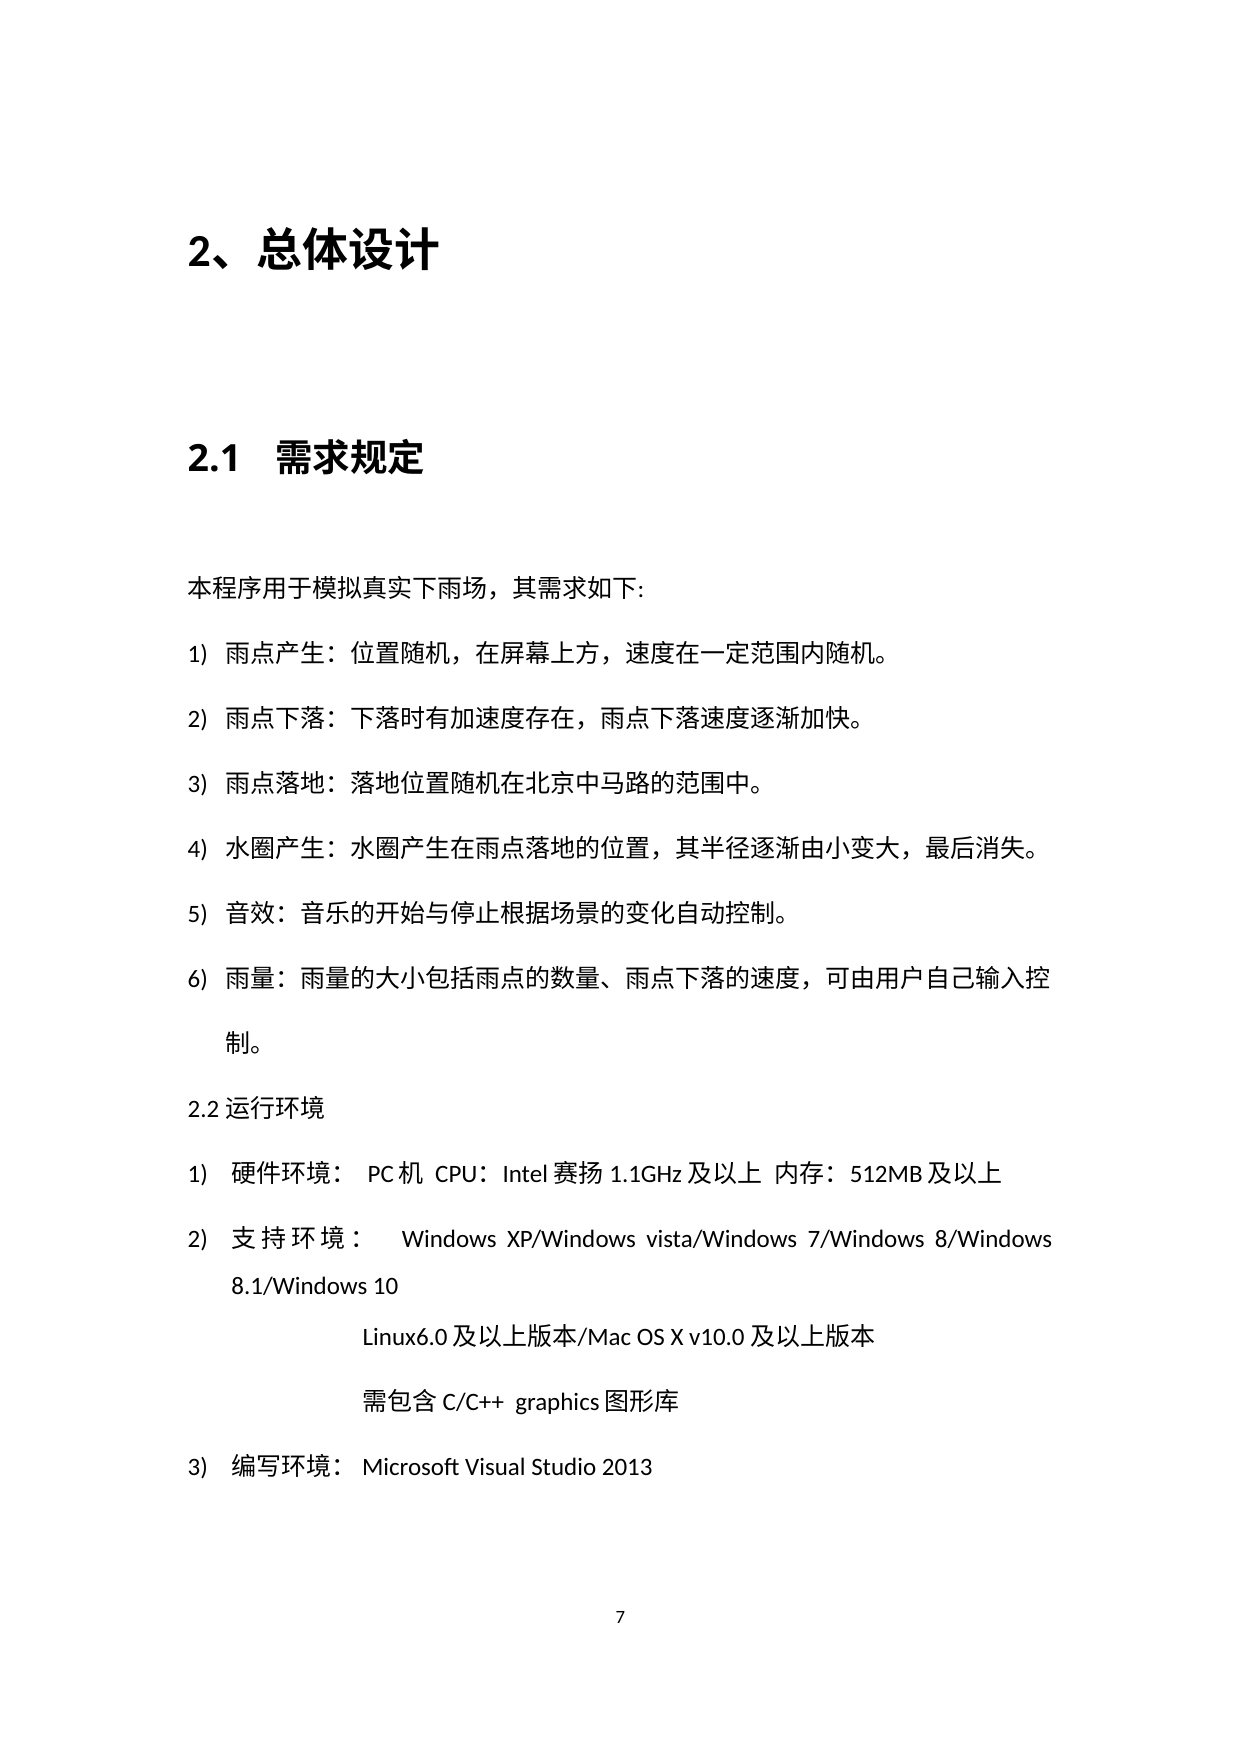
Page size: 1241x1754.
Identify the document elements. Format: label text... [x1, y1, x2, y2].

list 需包含C/C++ graphics图形库 [362, 1367, 1053, 1432]
list 雨点下落：下落时有加速度存在，雨点下落速度逐渐加快。 [187, 684, 1053, 749]
list 硬件环境： PC机 CPU：Intel 赛扬 1.1GHz及以上 内存：512MB及以上 [187, 1139, 1053, 1204]
text 2.2 运行环境 [187, 1074, 1053, 1139]
list 雨点产生：位置随机，在屏幕上方，速度在一定范围内随机。 [187, 619, 1053, 684]
list 支持环境： Windows XP/Windows vista/Windows 7/Windows 8/Windows 8.1/Windows 10 [187, 1204, 1053, 1302]
list 雨点落地：落地位置随机在北京中马路的范围中。 [187, 749, 1053, 814]
subtitle 2.1 需求规定 [187, 423, 1053, 488]
text 本程序用于模拟真实下雨场，其需求如下: [187, 554, 1053, 619]
list Linux6.0及以上版本/Mac OS X v10.0及以上版本 [362, 1302, 1053, 1367]
list 雨量：雨量的大小包括雨点的数量、雨点下落的速度，可由用户自己输入控制。 [187, 944, 1053, 1074]
list 编写环境： Microsoft Visual Studio 2013 [187, 1432, 1053, 1497]
subtitle 2、总体设计 [187, 197, 1053, 295]
list 音效：音乐的开始与停止根据场景的变化自动控制。 [187, 879, 1053, 944]
list 水圈产生：水圈产生在雨点落地的位置，其半径逐渐由小变大，最后消失。 [187, 814, 1053, 879]
